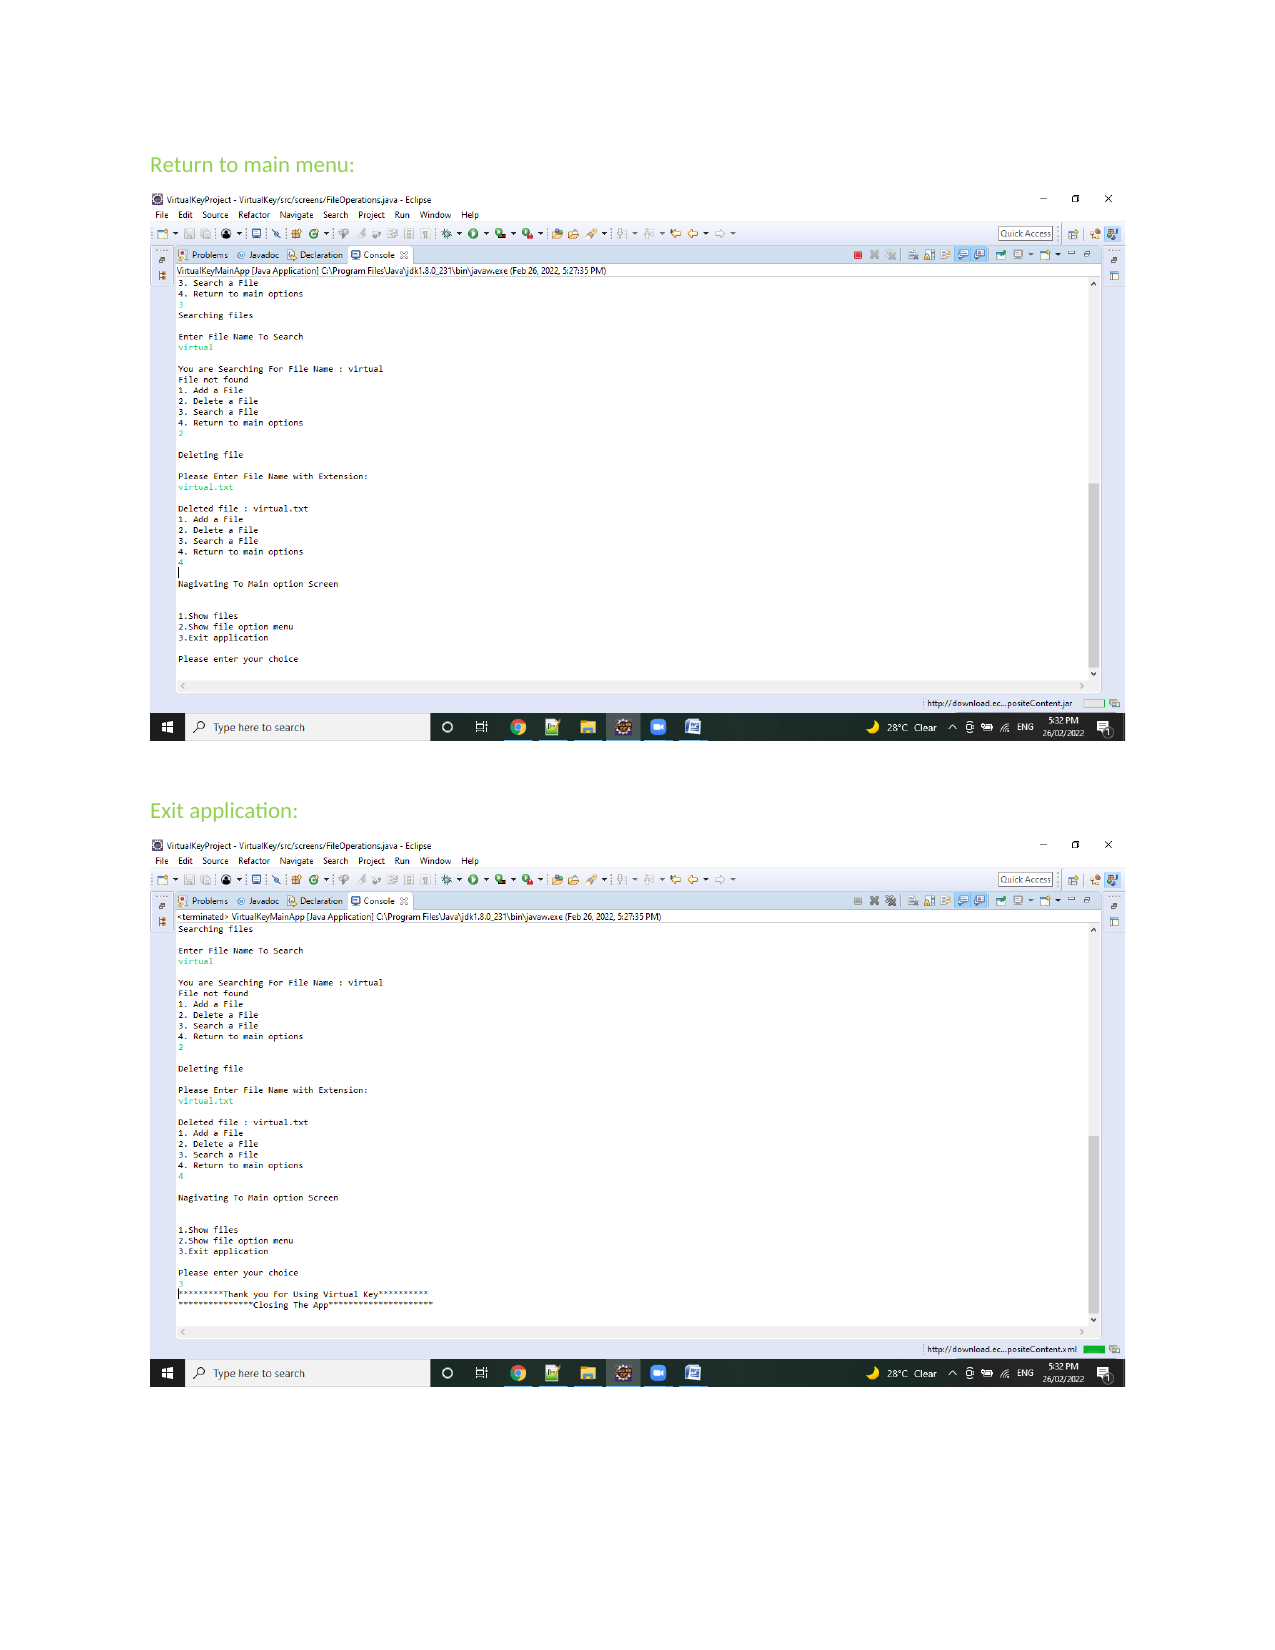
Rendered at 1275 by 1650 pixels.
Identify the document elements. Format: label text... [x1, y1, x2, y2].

picture [150, 192, 1125, 741]
text Exit application: [150, 796, 1125, 824]
picture [150, 838, 1125, 1387]
text Return to main menu: [150, 150, 1125, 178]
